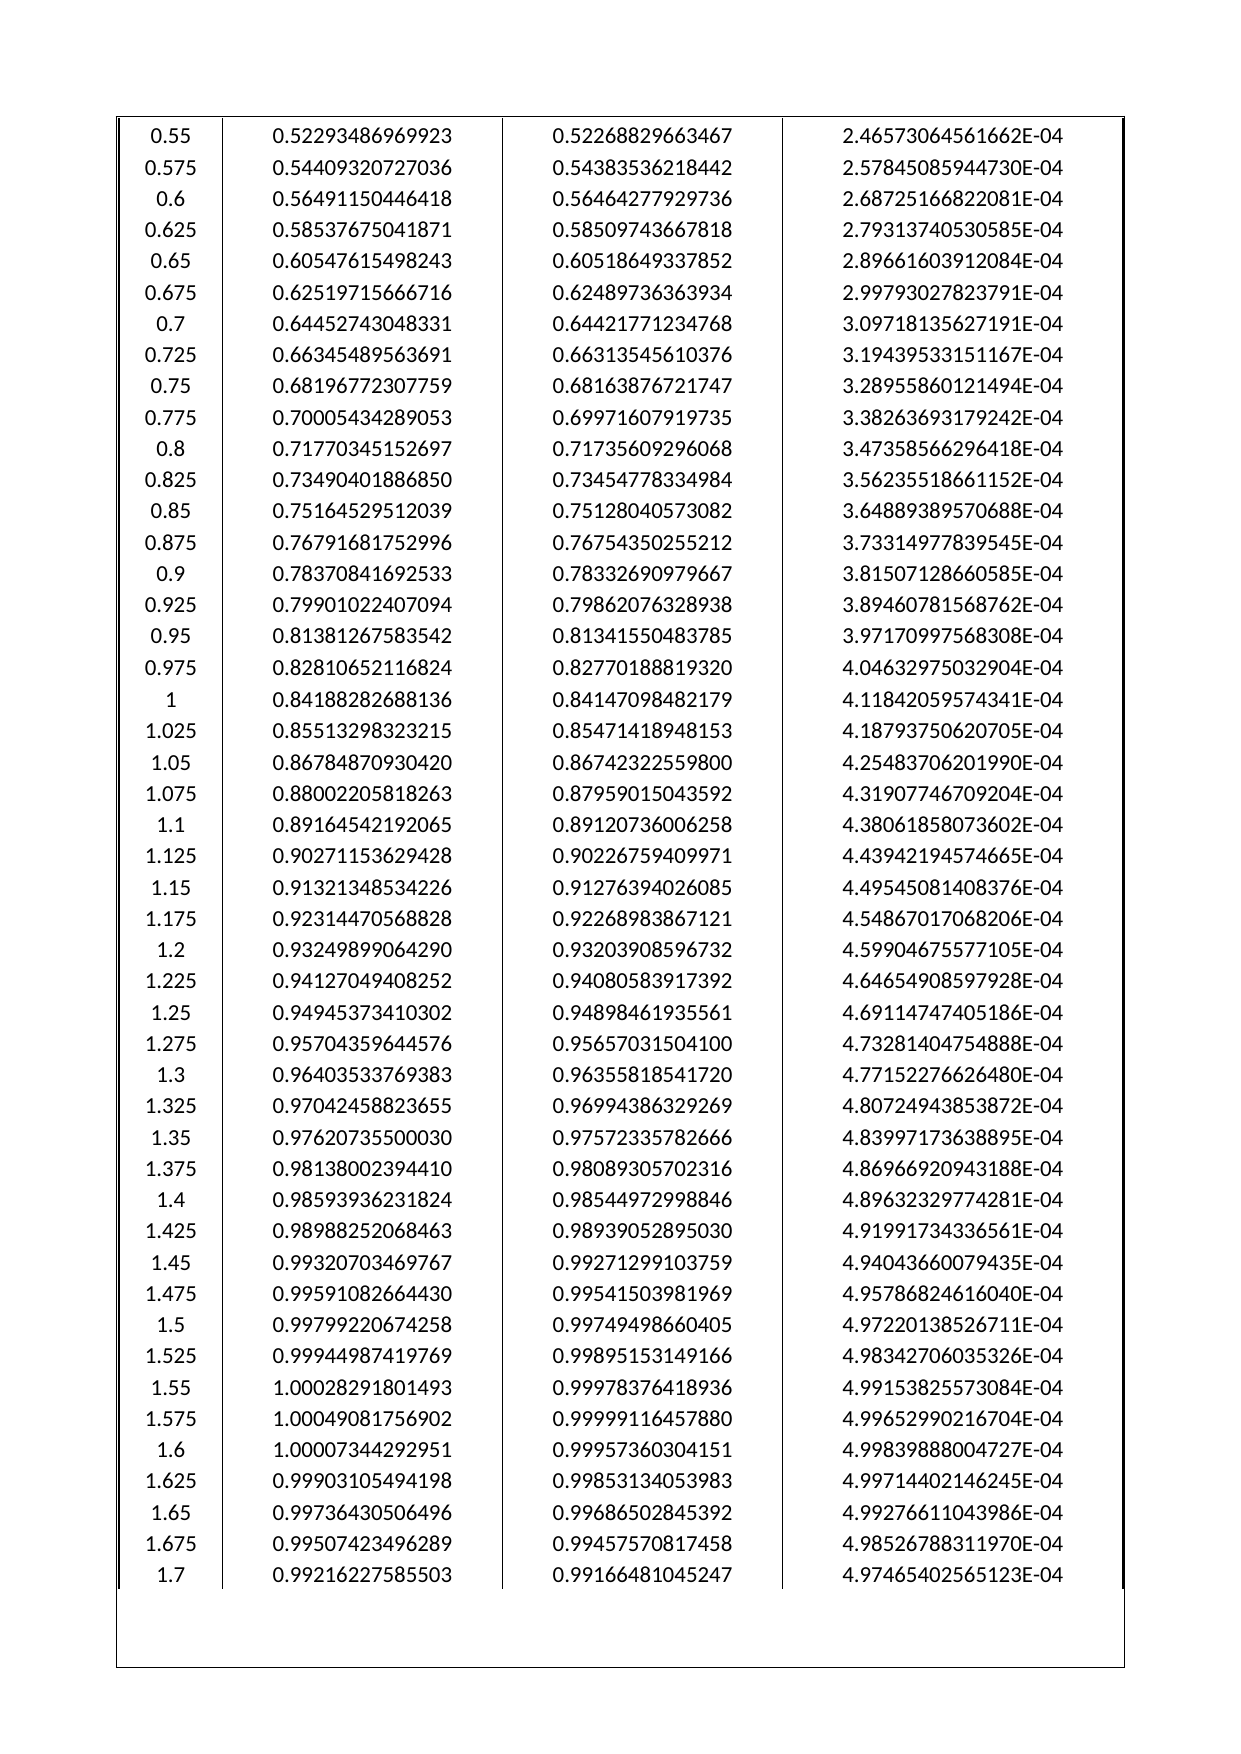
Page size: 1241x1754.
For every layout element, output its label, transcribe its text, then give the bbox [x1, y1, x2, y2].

table_cell 0.81381267583542 [223, 618, 502, 649]
table_cell 0.94127049408252 [223, 964, 502, 995]
table_cell 0.99749498660405 [503, 1307, 782, 1338]
table_cell 4.77152276626480E-04 [783, 1057, 1122, 1088]
table_cell 0.99320703469767 [223, 1245, 502, 1276]
table_cell 0.93249899064290 [223, 932, 502, 963]
table_cell 0.73454778334984 [503, 462, 782, 493]
table_cell 0.925 [120, 587, 222, 618]
table_cell 0.78332690979667 [503, 556, 782, 587]
table_cell 0.82810652116824 [223, 649, 502, 681]
table_cell 0.8 [120, 431, 222, 462]
table_cell 4.89632329774281E-04 [783, 1182, 1122, 1213]
table_cell 0.99507423496289 [223, 1526, 502, 1557]
table_cell 0.875 [120, 524, 222, 556]
table_cell 0.95704359644576 [223, 1026, 502, 1057]
table_cell 0.64421771234768 [503, 306, 782, 337]
table_cell 0.96403533769383 [223, 1057, 502, 1088]
table_cell 0.87959015043592 [503, 776, 782, 807]
table_cell 4.25483706201990E-04 [783, 745, 1122, 776]
table_cell 1.00007344292951 [223, 1432, 502, 1463]
table_cell 3.19439533151167E-04 [783, 337, 1122, 368]
table_cell 0.71770345152697 [223, 431, 502, 462]
table_cell 0.89120736006258 [503, 807, 782, 838]
table_cell 3.47358566296418E-04 [783, 431, 1122, 462]
table_cell 0.99999116457880 [503, 1401, 782, 1432]
table_cell 0.99853134053983 [503, 1464, 782, 1495]
table_cell 3.97170997568308E-04 [783, 618, 1122, 649]
table_cell 4.98526788311970E-04 [783, 1526, 1122, 1557]
table_cell 1.3 [120, 1057, 222, 1088]
table_cell 1.1 [120, 807, 222, 838]
table_cell 0.99271299103759 [503, 1245, 782, 1276]
table_cell 4.99714402146245E-04 [783, 1464, 1122, 1495]
table_cell 1.375 [120, 1151, 222, 1182]
table_cell 0.81341550483785 [503, 618, 782, 649]
table_cell 0.58537675041871 [223, 212, 502, 243]
table_cell 0.98988252068463 [223, 1214, 502, 1245]
table_cell 4.64654908597928E-04 [783, 964, 1122, 995]
table_cell 0.98138002394410 [223, 1151, 502, 1182]
table_cell 1.125 [120, 839, 222, 870]
table_cell 1.675 [120, 1526, 222, 1557]
table_cell 4.18793750620705E-04 [783, 714, 1122, 745]
table_cell 4.99839888004727E-04 [783, 1432, 1122, 1463]
table_cell 4.97465402565123E-04 [783, 1557, 1122, 1588]
table_cell 0.65 [120, 243, 222, 274]
table_cell 0.99978376418936 [503, 1370, 782, 1401]
table_cell 0.58509743667818 [503, 212, 782, 243]
table_cell 0.95 [120, 618, 222, 649]
table_cell 0.56491150446418 [223, 181, 502, 212]
table_cell 3.81507128660585E-04 [783, 556, 1122, 587]
table_cell 3.89460781568762E-04 [783, 587, 1122, 618]
table_cell 0.71735609296068 [503, 431, 782, 462]
table_cell 0.64452743048331 [223, 306, 502, 337]
table_cell 0.94898461935561 [503, 995, 782, 1026]
table_cell 1.6 [120, 1432, 222, 1463]
table_cell 4.49545081408376E-04 [783, 870, 1122, 901]
table_cell 2.46573064561662E-04 [783, 118, 1122, 149]
table_cell 0.75 [120, 368, 222, 399]
table_cell 1.35 [120, 1120, 222, 1151]
table_cell 0.90226759409971 [503, 839, 782, 870]
table_cell 0.725 [120, 337, 222, 368]
table_cell 4.94043660079435E-04 [783, 1245, 1122, 1276]
table_cell 1.15 [120, 870, 222, 901]
table_cell 4.73281404754888E-04 [783, 1026, 1122, 1057]
table_cell 2.79313740530585E-04 [783, 212, 1122, 243]
table_cell 3.64889389570688E-04 [783, 493, 1122, 524]
table_cell 0.92314470568828 [223, 901, 502, 932]
table_cell 0.98593936231824 [223, 1182, 502, 1213]
table_cell 0.84188282688136 [223, 681, 502, 713]
table_cell 4.80724943853872E-04 [783, 1089, 1122, 1120]
table_cell 0.675 [120, 274, 222, 306]
table_cell 4.43942194574665E-04 [783, 839, 1122, 870]
table_cell 0.85471418948153 [503, 714, 782, 745]
table_cell 0.99799220674258 [223, 1307, 502, 1338]
table_cell 2.99793027823791E-04 [783, 274, 1122, 306]
table_cell 0.93203908596732 [503, 932, 782, 963]
table_cell 1.2 [120, 932, 222, 963]
table_cell 1.05 [120, 745, 222, 776]
table_cell 4.11842059574341E-04 [783, 681, 1122, 713]
table_cell 0.52293486969923 [223, 118, 502, 149]
table_cell 1.425 [120, 1214, 222, 1245]
table_cell 0.66345489563691 [223, 337, 502, 368]
table_cell 1.175 [120, 901, 222, 932]
table_cell 4.54867017068206E-04 [783, 901, 1122, 932]
table_cell 4.91991734336561E-04 [783, 1214, 1122, 1245]
table_cell 3.73314977839545E-04 [783, 524, 1122, 556]
table_cell 0.84147098482179 [503, 681, 782, 713]
table_cell 0.78370841692533 [223, 556, 502, 587]
table_cell 4.97220138526711E-04 [783, 1307, 1122, 1338]
table_cell 1.65 [120, 1495, 222, 1526]
table_cell 4.98342706035326E-04 [783, 1339, 1122, 1370]
table_cell 0.6 [120, 181, 222, 212]
table_cell 0.94945373410302 [223, 995, 502, 1026]
table_cell 0.98939052895030 [503, 1214, 782, 1245]
table_cell 0.99457570817458 [503, 1526, 782, 1557]
table_cell 4.38061858073602E-04 [783, 807, 1122, 838]
table_cell 0.97042458823655 [223, 1089, 502, 1120]
table_cell 0.96994386329269 [503, 1089, 782, 1120]
table_cell 3.09718135627191E-04 [783, 306, 1122, 337]
table_cell 0.575 [120, 149, 222, 181]
table_cell 0.66313545610376 [503, 337, 782, 368]
table_cell 1.55 [120, 1370, 222, 1401]
table_cell 0.99895153149166 [503, 1339, 782, 1370]
table_cell 0.94080583917392 [503, 964, 782, 995]
table_cell 0.98089305702316 [503, 1151, 782, 1182]
table_cell 1.45 [120, 1245, 222, 1276]
table_cell 0.75128040573082 [503, 493, 782, 524]
table_cell 4.99276611043986E-04 [783, 1495, 1122, 1526]
table_cell 0.70005434289053 [223, 399, 502, 431]
table_cell 0.60547615498243 [223, 243, 502, 274]
table_cell 0.99591082664430 [223, 1276, 502, 1307]
table_cell 0.95657031504100 [503, 1026, 782, 1057]
table_cell 1.25 [120, 995, 222, 1026]
table_cell 0.99957360304151 [503, 1432, 782, 1463]
table_cell 4.86966920943188E-04 [783, 1151, 1122, 1182]
table_cell 1.7 [120, 1557, 222, 1588]
table_cell 0.89164542192065 [223, 807, 502, 838]
table_cell 0.90271153629428 [223, 839, 502, 870]
table_cell 1.025 [120, 714, 222, 745]
table_cell 0.69971607919735 [503, 399, 782, 431]
table_cell 1.4 [120, 1182, 222, 1213]
table_cell 1.5 [120, 1307, 222, 1338]
table_cell 0.99686502845392 [503, 1495, 782, 1526]
table_cell 1.625 [120, 1464, 222, 1495]
table_cell 1 [120, 681, 222, 713]
table_cell 0.75164529512039 [223, 493, 502, 524]
table_cell 2.89661603912084E-04 [783, 243, 1122, 274]
table_cell 0.60518649337852 [503, 243, 782, 274]
table_cell 0.99736430506496 [223, 1495, 502, 1526]
table_cell 2.68725166822081E-04 [783, 181, 1122, 212]
table_cell 4.83997173638895E-04 [783, 1120, 1122, 1151]
table_cell 4.04632975032904E-04 [783, 649, 1122, 681]
table_cell 0.99944987419769 [223, 1339, 502, 1370]
table_cell 0.975 [120, 649, 222, 681]
table_cell 0.99216227585503 [223, 1557, 502, 1588]
table_cell 0.97620735500030 [223, 1120, 502, 1151]
table_cell 0.68196772307759 [223, 368, 502, 399]
table_cell 3.38263693179242E-04 [783, 399, 1122, 431]
table_cell 0.85513298323215 [223, 714, 502, 745]
table_cell 0.825 [120, 462, 222, 493]
table_cell 1.225 [120, 964, 222, 995]
table_cell 0.76791681752996 [223, 524, 502, 556]
table_cell 1.00049081756902 [223, 1401, 502, 1432]
table_cell 0.76754350255212 [503, 524, 782, 556]
table_cell 0.86784870930420 [223, 745, 502, 776]
table_cell 4.69114747405186E-04 [783, 995, 1122, 1026]
table_cell 0.775 [120, 399, 222, 431]
table_cell 0.54383536218442 [503, 149, 782, 181]
table_cell 0.54409320727036 [223, 149, 502, 181]
table_cell 0.99166481045247 [503, 1557, 782, 1588]
table_cell 3.28955860121494E-04 [783, 368, 1122, 399]
table_cell 1.325 [120, 1089, 222, 1120]
table_cell 0.55 [120, 118, 222, 149]
table_cell 3.56235518661152E-04 [783, 462, 1122, 493]
table_cell 0.7 [120, 306, 222, 337]
table_cell 0.82770188819320 [503, 649, 782, 681]
table_cell 0.79862076328938 [503, 587, 782, 618]
table_cell 0.73490401886850 [223, 462, 502, 493]
table_cell 1.075 [120, 776, 222, 807]
table_cell 0.91276394026085 [503, 870, 782, 901]
table_cell 4.59904675577105E-04 [783, 932, 1122, 963]
table_cell 0.96355818541720 [503, 1057, 782, 1088]
table_cell 0.68163876721747 [503, 368, 782, 399]
table_cell 4.31907746709204E-04 [783, 776, 1122, 807]
table_cell 0.85 [120, 493, 222, 524]
table_cell 1.525 [120, 1339, 222, 1370]
table_cell 2.57845085944730E-04 [783, 149, 1122, 181]
table_cell 0.99903105494198 [223, 1464, 502, 1495]
table_cell 0.88002205818263 [223, 776, 502, 807]
table_cell 1.275 [120, 1026, 222, 1057]
table_cell 0.98544972998846 [503, 1182, 782, 1213]
table_cell 4.99153825573084E-04 [783, 1370, 1122, 1401]
table_cell 0.9 [120, 556, 222, 587]
table_cell 0.52268829663467 [503, 118, 782, 149]
table_cell 0.625 [120, 212, 222, 243]
table_cell 0.62489736363934 [503, 274, 782, 306]
table_cell 4.95786824616040E-04 [783, 1276, 1122, 1307]
table_cell 0.86742322559800 [503, 745, 782, 776]
table_cell 0.97572335782666 [503, 1120, 782, 1151]
table_cell 1.575 [120, 1401, 222, 1432]
table_cell 0.99541503981969 [503, 1276, 782, 1307]
table_cell 0.62519715666716 [223, 274, 502, 306]
table_cell 4.99652990216704E-04 [783, 1401, 1122, 1432]
table_cell 0.56464277929736 [503, 181, 782, 212]
table_cell 0.92268983867121 [503, 901, 782, 932]
table_cell 1.475 [120, 1276, 222, 1307]
table_cell 0.79901022407094 [223, 587, 502, 618]
table_cell 1.00028291801493 [223, 1370, 502, 1401]
table_cell 0.91321348534226 [223, 870, 502, 901]
